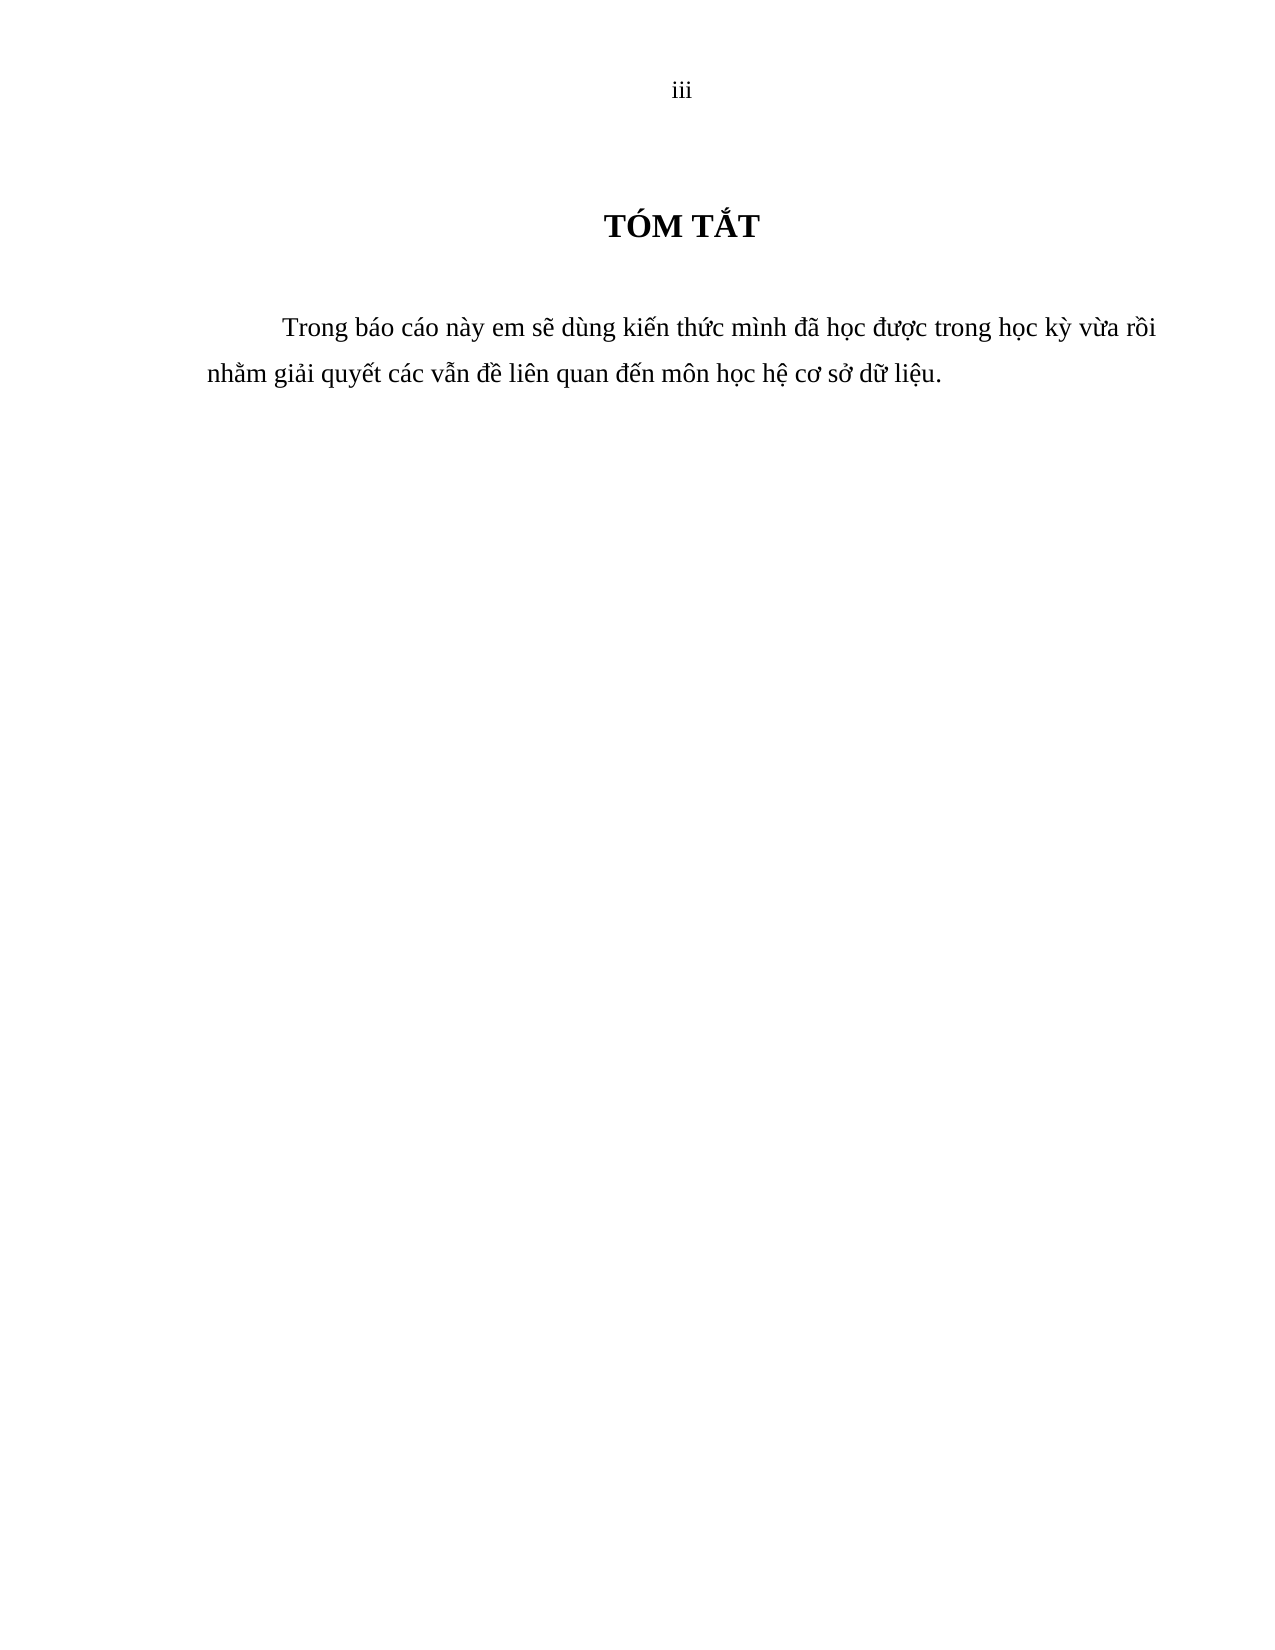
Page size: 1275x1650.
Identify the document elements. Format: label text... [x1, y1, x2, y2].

text TÓM TẮT [207, 207, 1157, 245]
text Trong báo cáo này em sẽ dùng kiến thức mình đã học được trong học kỳ vừa rồi nhằm giải quyết các vẫn đề liên quan đến môn học hệ cơ sở dữ liệu. [207, 311, 1157, 389]
